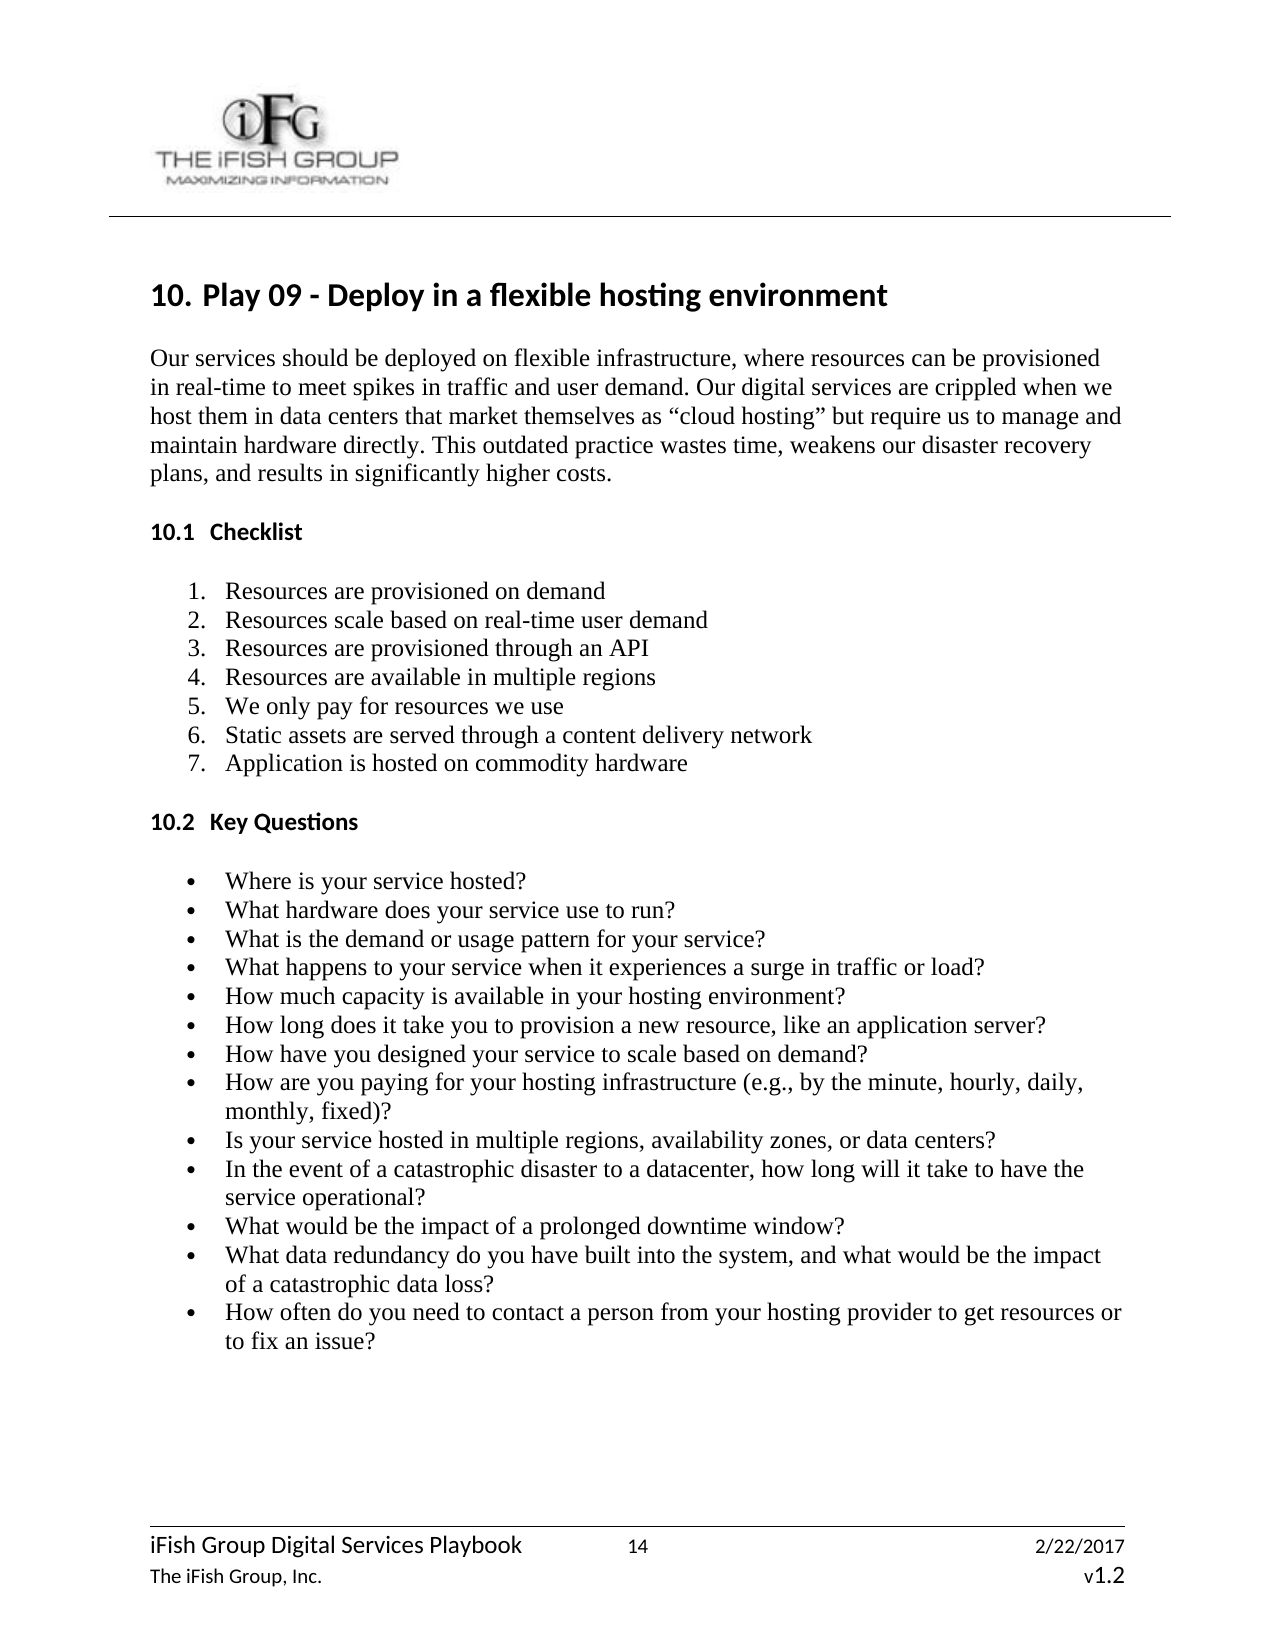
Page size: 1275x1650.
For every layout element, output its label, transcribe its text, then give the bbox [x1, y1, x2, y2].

list Static assets are served through a content delivery network [187, 720, 1125, 748]
list Application is hosted on commodity hardware [187, 748, 1125, 777]
list What happens to your service when it experiences a surge in traffic or load? [187, 952, 1125, 981]
subtitle Play 09 - Deploy in a flexible hosting environment [150, 273, 1125, 314]
list Resources are provisioned through an API [187, 633, 1125, 662]
list Where is your service hosted? [187, 866, 1125, 895]
list What hardware does your service use to run? [187, 895, 1125, 924]
list Resources scale based on real-time user demand [187, 605, 1125, 633]
list We only pay for resources we use [187, 691, 1125, 720]
subtitle Key Questions [150, 806, 1125, 837]
list Resources are provisioned on demand [187, 576, 1125, 605]
text Our services should be deployed on flexible infrastructure, where resources can be provisioned in real-time to meet spikes in traffic and user demand. Our digital services are crippled when we host them in data centers that market themselves as “cloud hosting” but require us to manage and maintain hardware directly. This outdated practice wastes time, weakens our disaster recovery plans, and results in significantly higher costs. [150, 343, 1125, 487]
list What data redundancy do you have built into the system, and what would be the impact of a catastrophic data loss? [187, 1240, 1125, 1297]
subtitle Checklist [150, 516, 1125, 547]
list In the event of a catastrophic disaster to a datacenter, how long will it take to have the service operational? [187, 1154, 1125, 1211]
list How are you paying for your hosting infrastructure (e.g., by the minute, hourly, daily, monthly, fixed)? [187, 1067, 1125, 1125]
list Is your service hosted in multiple regions, availability zones, or data centers? [187, 1125, 1125, 1154]
picture [150, 83, 405, 193]
list Resources are available in multiple regions [187, 662, 1125, 691]
list How often do you need to contact a person from your hosting provider to get resources or to fix an issue? [187, 1297, 1125, 1355]
list What is the demand or usage pattern for your service? [187, 924, 1125, 952]
list What would be the impact of a prolonged downtime window? [187, 1211, 1125, 1240]
list How have you designed your service to scale based on demand? [187, 1039, 1125, 1067]
list How much capacity is available in your hosting environment? [187, 981, 1125, 1010]
list How long does it take you to provision a new resource, like an application server? [187, 1010, 1125, 1039]
